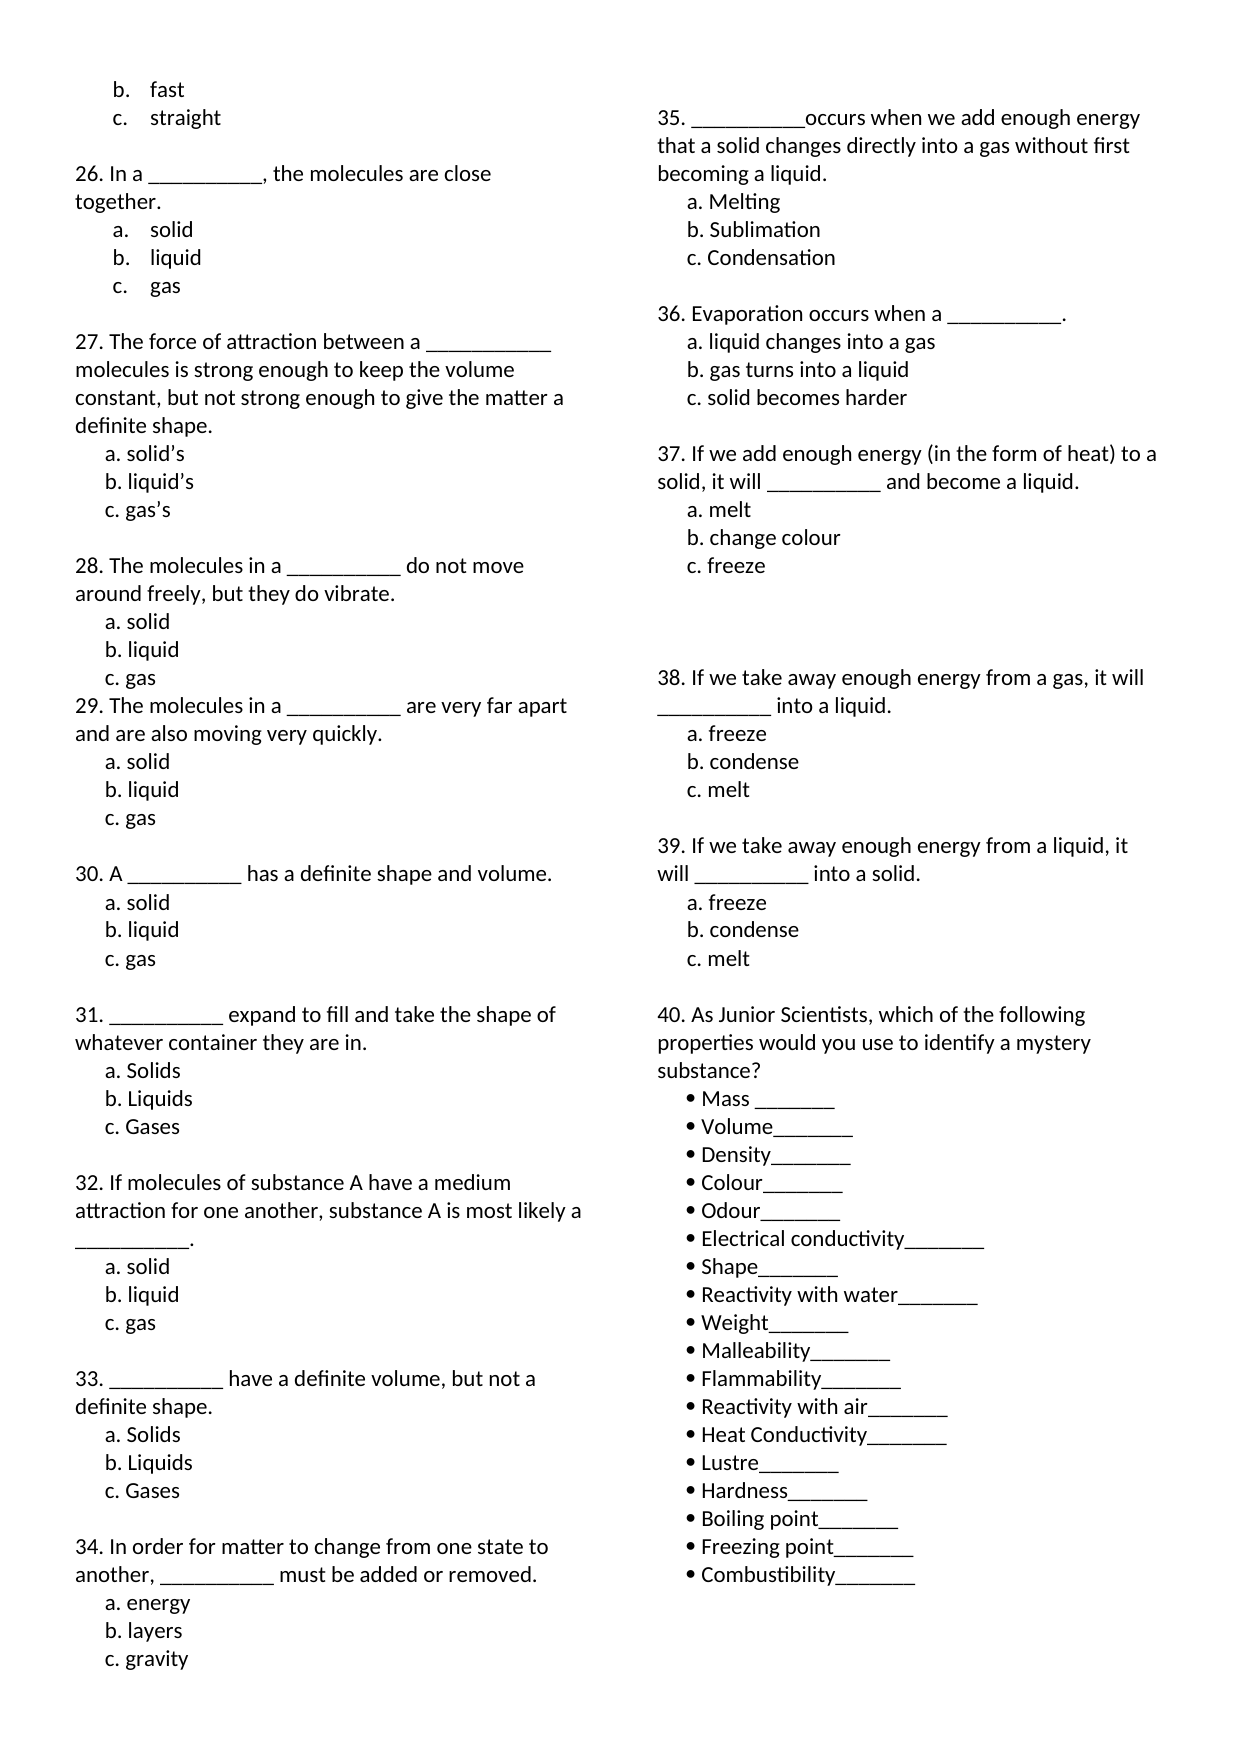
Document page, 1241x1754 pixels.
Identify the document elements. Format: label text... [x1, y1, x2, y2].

text Odour_______ [687, 1196, 1165, 1224]
text 27. The force of attraction between a ___________ molecules is strong enough to keep the volume constant, but not strong enough to give the matter a definite shape. [75, 327, 583, 439]
text a. Solids [104, 1420, 583, 1448]
text Density_______ [687, 1140, 1165, 1168]
text b. gas turns into a liquid [687, 355, 1165, 383]
text 36. Evaporation occurs when a __________. [657, 299, 1165, 327]
text Shape_______ [687, 1252, 1165, 1280]
text a. solid [104, 607, 583, 635]
text Combustibility_______ [687, 1560, 1165, 1588]
text Hardness_______ [687, 1476, 1165, 1504]
text b. liquid [104, 1280, 583, 1308]
text a. melt [687, 495, 1165, 523]
text c. gas [104, 1308, 583, 1336]
text b. condense [687, 747, 1165, 776]
text a. solid [104, 888, 583, 916]
text c. gas [104, 803, 583, 832]
text Freezing point_______ [687, 1532, 1165, 1560]
text c. Gases [104, 1112, 583, 1140]
text b. liquid [104, 635, 583, 663]
text Reactivity with air_______ [687, 1392, 1165, 1420]
text a. liquid changes into a gas [687, 327, 1165, 355]
text c. gravity [104, 1644, 583, 1672]
text Flammability_______ [687, 1364, 1165, 1392]
list solid [112, 215, 583, 243]
text a. Solids [104, 1056, 583, 1084]
text c. Gases [104, 1476, 583, 1504]
text 26. In a __________, the molecules are close together. [75, 159, 583, 215]
text Electrical conductivity_______ [687, 1224, 1165, 1252]
text c. freeze [687, 551, 1165, 579]
text Reactivity with water_______ [687, 1280, 1165, 1308]
text a. solid [104, 747, 583, 776]
text c. gas [104, 663, 583, 691]
text 34. In order for matter to change from one state to another, __________ must be added or removed. [75, 1532, 583, 1588]
text b. Liquids [104, 1084, 583, 1112]
text Heat Conductivity_______ [687, 1420, 1165, 1448]
text c. gas’s [104, 495, 583, 523]
text b. liquid [104, 916, 583, 944]
text b. liquid [104, 776, 583, 803]
list liquid [112, 243, 583, 271]
text c. melt [687, 944, 1165, 972]
text c. gas [104, 944, 583, 972]
text b. change colour [687, 523, 1165, 551]
text Lustre_______ [687, 1448, 1165, 1476]
text a. energy [104, 1588, 583, 1616]
text Boiling point_______ [687, 1504, 1165, 1532]
list gas [112, 271, 583, 299]
text b. Sublimation [687, 215, 1165, 243]
text 35. __________occurs when we add enough energy that a solid changes directly into a gas without first becoming a liquid. [657, 103, 1165, 187]
text 28. The molecules in a __________ do not move around freely, but they do vibrate. [75, 551, 583, 607]
text Weight_______ [687, 1308, 1165, 1336]
text a. Melting [687, 187, 1165, 215]
text b. Liquids [104, 1448, 583, 1476]
text a. freeze [687, 888, 1165, 916]
text Volume_______ [687, 1112, 1165, 1140]
text 31. __________ expand to fill and take the shape of whatever container they are in. [75, 1000, 583, 1056]
text 40. As Junior Scientists, which of the following properties would you use to identify a mystery substance? [657, 1000, 1165, 1084]
text 32. If molecules of substance A have a medium attraction for one another, substance A is most likely a __________. [75, 1168, 583, 1252]
text Colour_______ [687, 1168, 1165, 1196]
text b. liquid’s [104, 467, 583, 495]
text b. layers [104, 1616, 583, 1644]
text a. freeze [687, 719, 1165, 747]
text 38. If we take away enough energy from a gas, it will __________ into a liquid. [657, 663, 1165, 719]
text 30. A __________ has a definite shape and volume. [75, 859, 583, 888]
text 39. If we take away enough energy from a liquid, it will __________ into a solid. [657, 832, 1165, 888]
text Mass _______ [687, 1084, 1165, 1112]
text c. melt [687, 776, 1165, 803]
text Malleability_______ [687, 1336, 1165, 1364]
text a. solid’s [104, 439, 583, 467]
text 37. If we add enough energy (in the form of heat) to a solid, it will __________ and become a liquid. [657, 439, 1165, 495]
text c. solid becomes harder [687, 383, 1165, 411]
text 29. The molecules in a __________ are very far apart and are also moving very quickly. [75, 691, 583, 747]
list fast [112, 75, 583, 103]
text a. solid [104, 1252, 583, 1280]
text 33. __________ have a definite volume, but not a definite shape. [75, 1364, 583, 1420]
text b. condense [687, 916, 1165, 944]
text c. Condensation [687, 243, 1165, 271]
list straight [112, 103, 583, 131]
